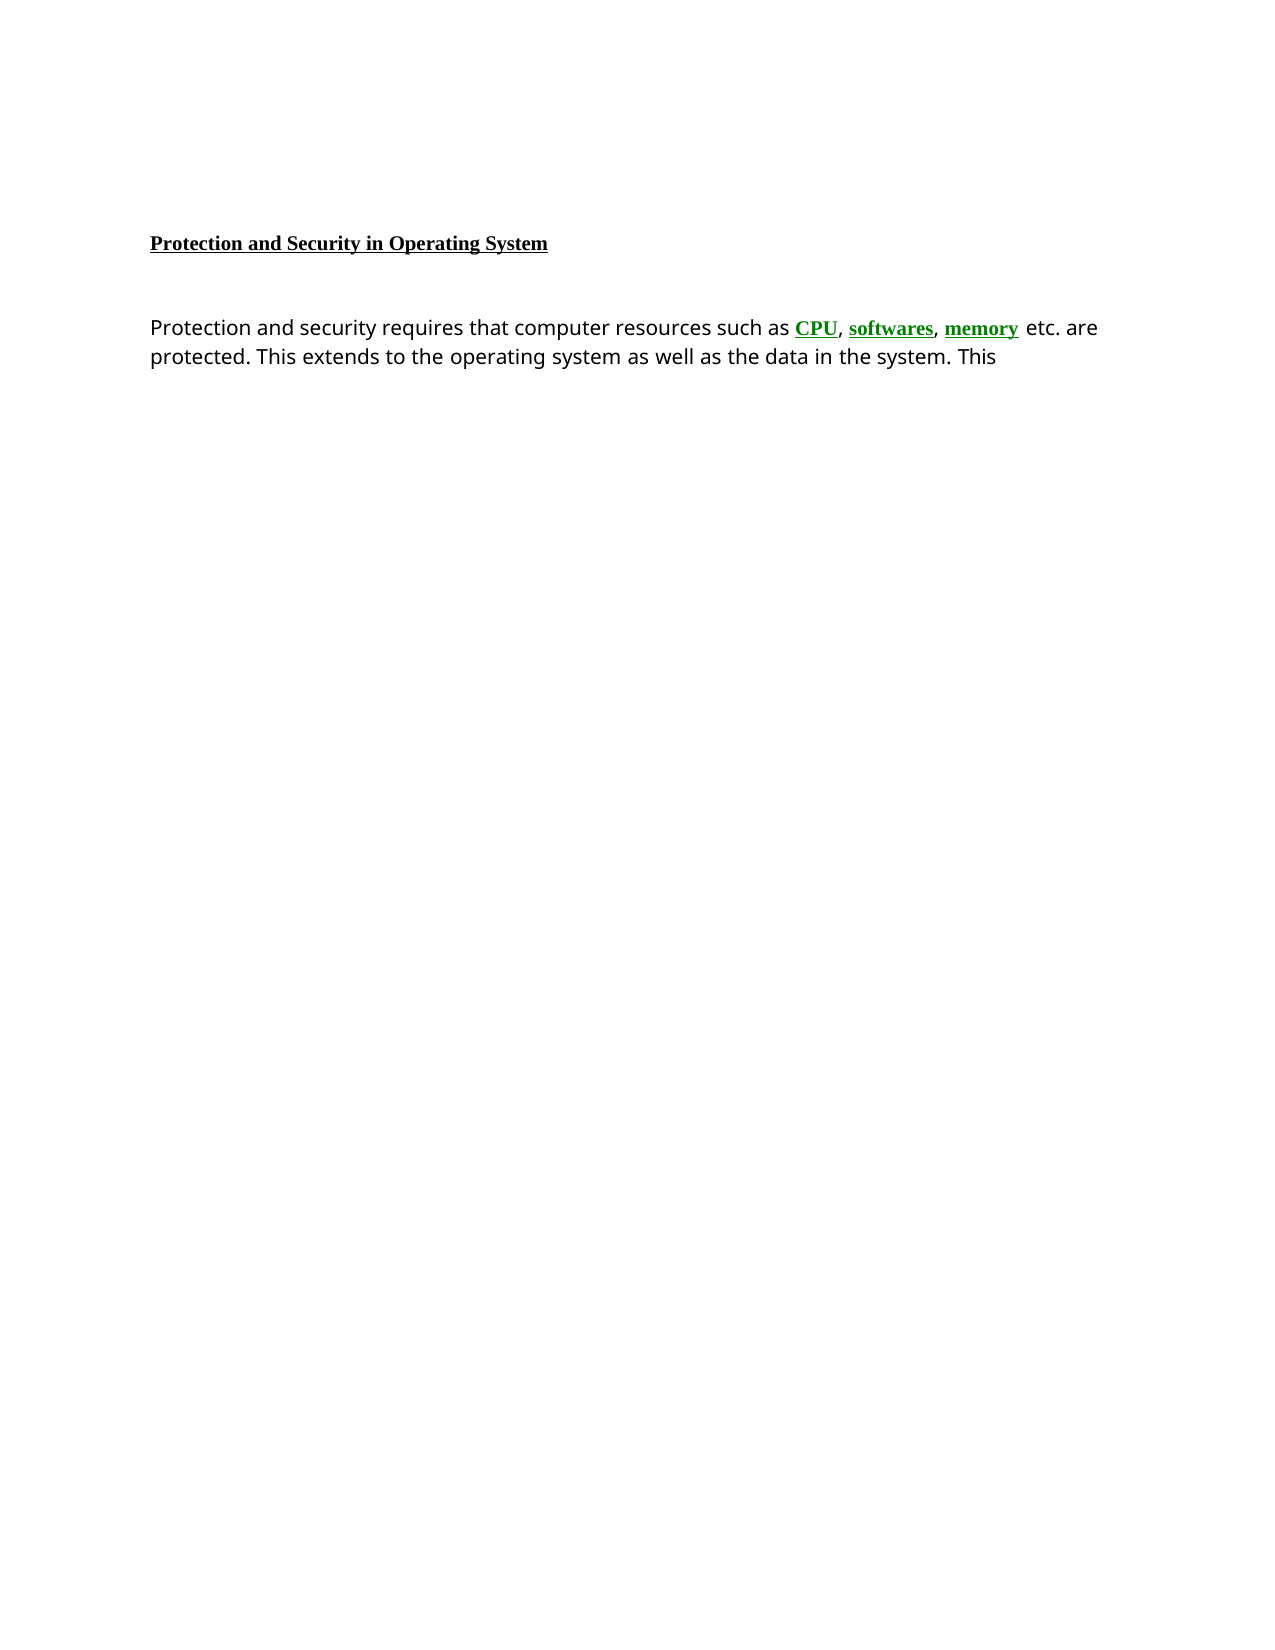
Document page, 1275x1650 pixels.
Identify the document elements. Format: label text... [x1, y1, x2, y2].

text Protection and Security in Operating System [150, 231, 1139, 255]
text Protection and security requires that computer resources such as CPU, softwares, memory etc. are protected. This extends to the operating system as well as the data in the system. This [150, 313, 1139, 370]
